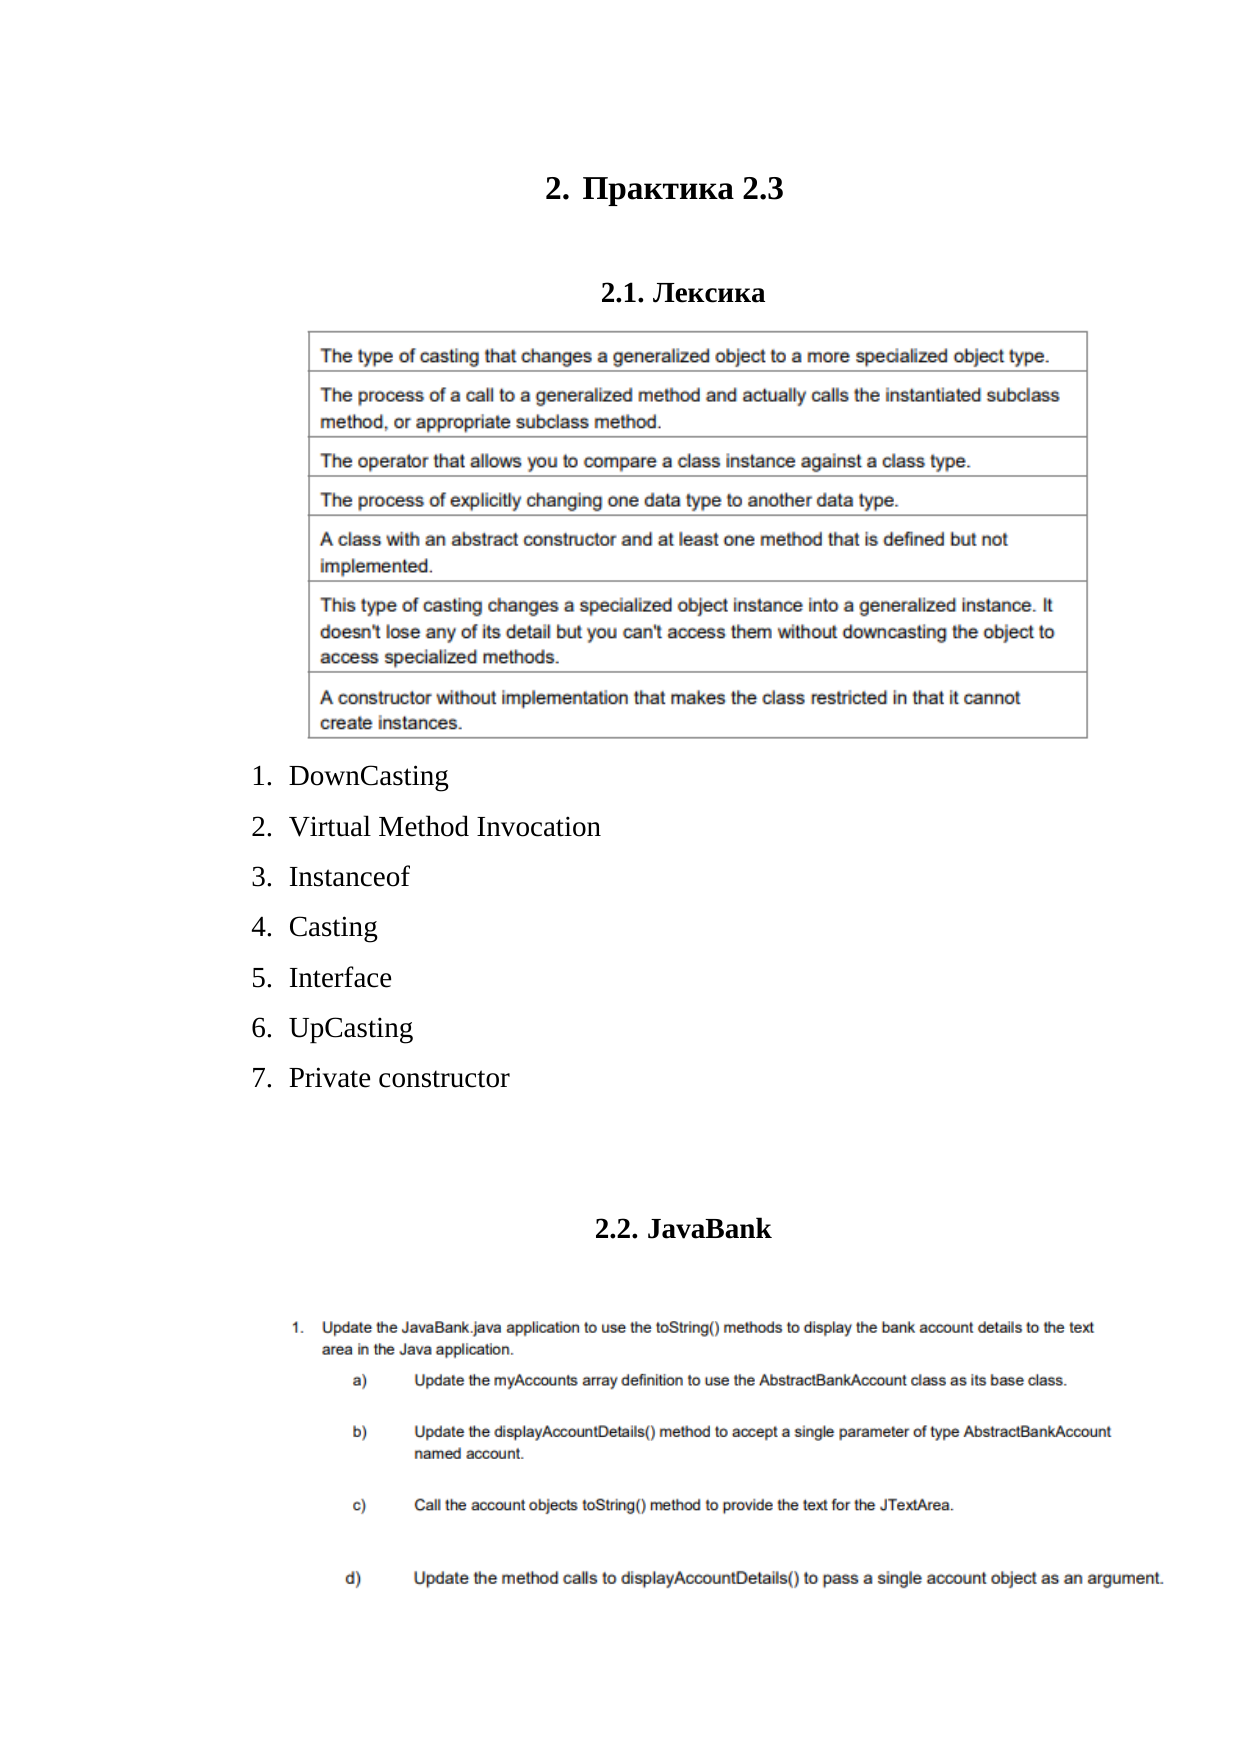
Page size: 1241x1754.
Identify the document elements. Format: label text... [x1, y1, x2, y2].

list Private constructor [251, 1060, 1152, 1094]
picture [288, 1547, 1179, 1604]
picture [288, 1311, 1123, 1531]
list DownCasting [251, 758, 1152, 792]
list Casting [251, 909, 1152, 943]
list Interface [251, 960, 1152, 993]
list Virtual Method Invocation [251, 809, 1152, 842]
list Instanceof [251, 859, 1152, 893]
picture [307, 326, 1096, 742]
list UpCasting [251, 1010, 1152, 1043]
subtitle JavaBank [214, 1211, 1152, 1244]
subtitle Лексика [214, 276, 1152, 309]
subtitle Практика 2.3 [177, 168, 1152, 206]
